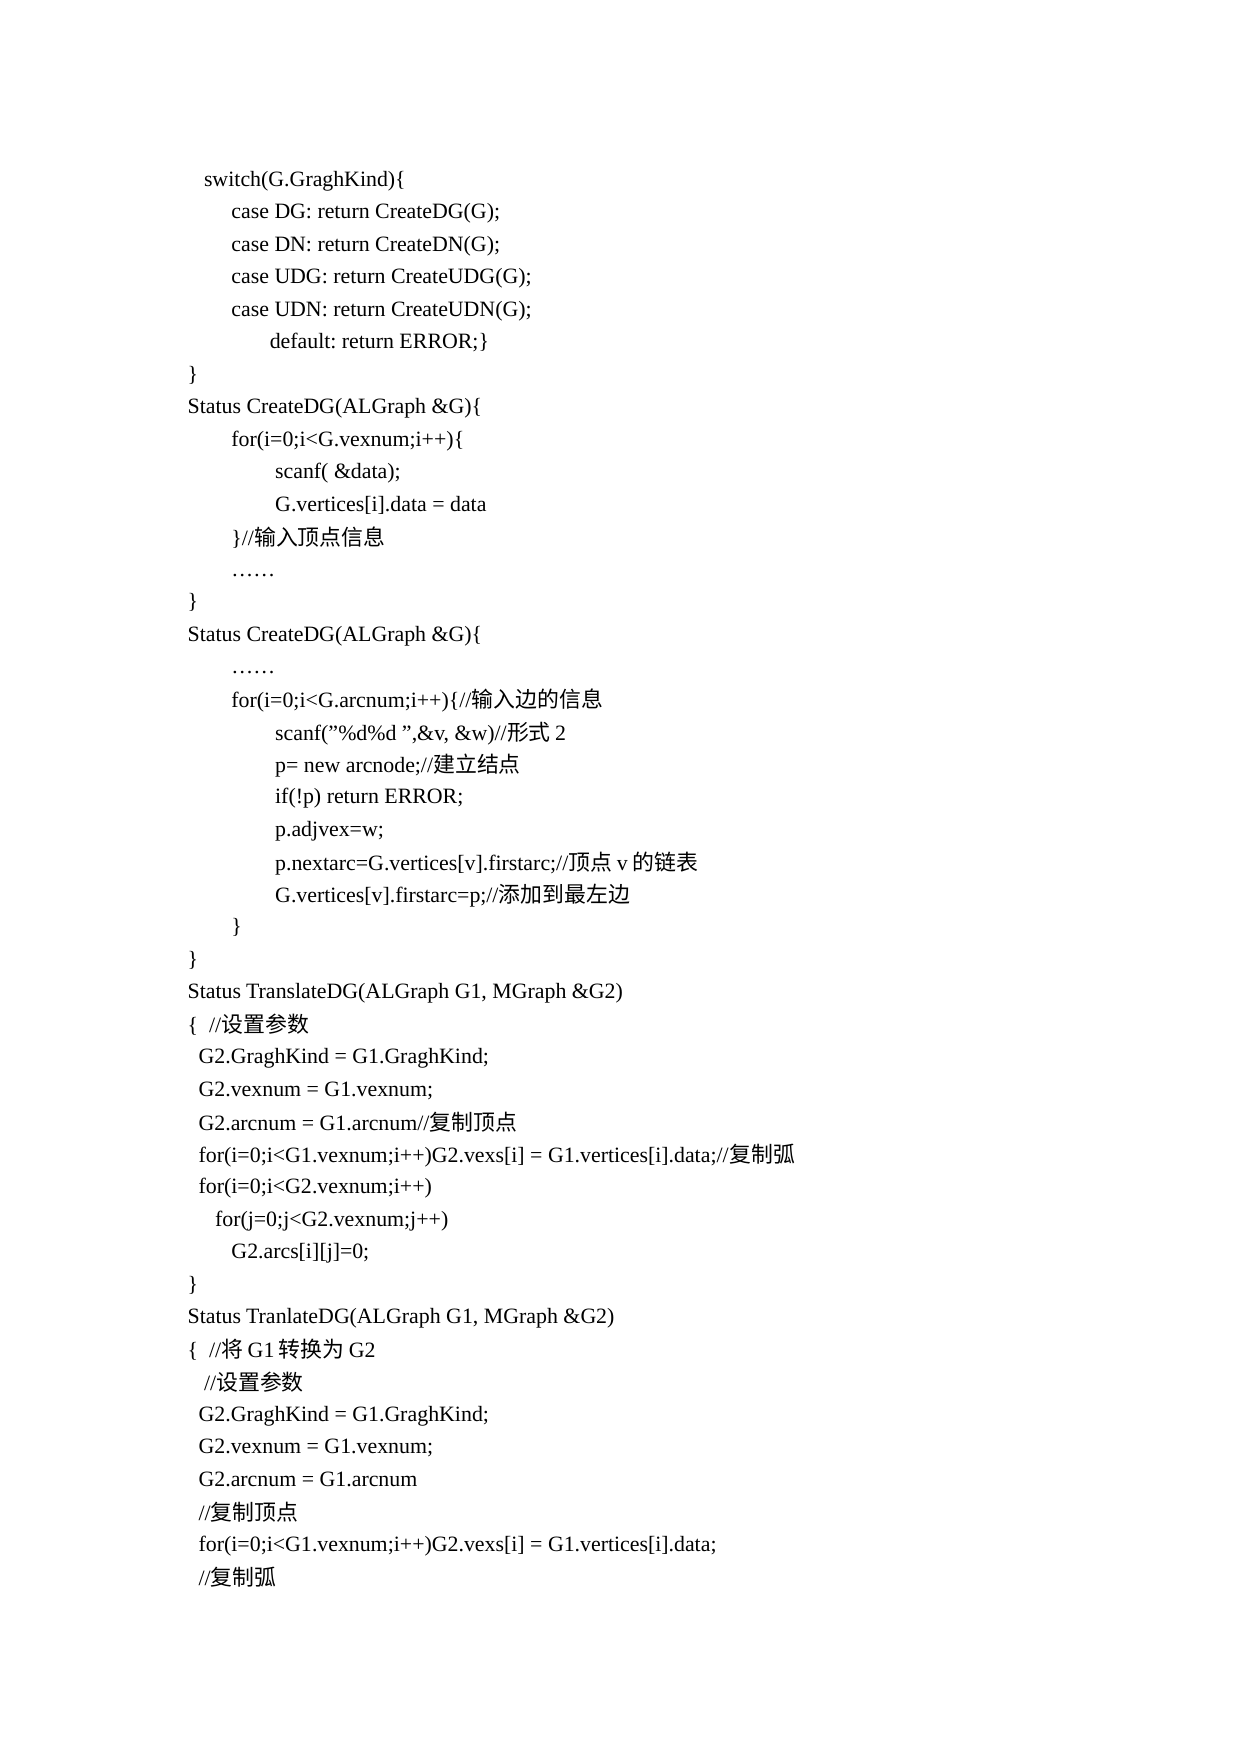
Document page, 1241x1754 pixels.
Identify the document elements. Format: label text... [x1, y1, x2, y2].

text G2.arcs[i][j]=0; [187, 1234, 1053, 1267]
text G.vertices[i].data = data [187, 487, 1053, 519]
text G2.vexnum = G1.vexnum; [187, 1429, 1053, 1462]
text for(i=0;i<G1.vexnum;i++)G2.vexs[i] = G1.vertices[i].data;//复制弧 [187, 1137, 1053, 1169]
text Status CreateDG(ALGraph &G){ [187, 389, 1053, 422]
text Status TranslateDG(ALGraph G1, MGraph &G2) [187, 974, 1053, 1007]
text G2.GraghKind = G1.GraghKind; [187, 1397, 1053, 1429]
text } [187, 942, 1053, 974]
text Status CreateDG(ALGraph &G){ [187, 617, 1053, 649]
text case DN: return CreateDN(G); [187, 227, 1053, 259]
text switch(G.GraghKind){ [187, 162, 1053, 194]
text } [187, 1267, 1053, 1299]
text //复制顶点 [187, 1494, 1053, 1527]
text case UDN: return CreateUDN(G); [187, 292, 1053, 324]
text G2.vexnum = G1.vexnum; [187, 1072, 1053, 1104]
text scanf( &data); [187, 454, 1053, 487]
text G2.arcnum = G1.arcnum [187, 1462, 1053, 1494]
text } [187, 357, 1053, 389]
text G2.arcnum = G1.arcnum//复制顶点 [187, 1104, 1053, 1137]
text //复制弧 [187, 1559, 1053, 1592]
text G.vertices[v].firstarc=p;//添加到最左边 [187, 877, 1053, 909]
text for(i=0;i<G.arcnum;i++){//输入边的信息 [187, 682, 1053, 714]
text Status TranlateDG(ALGraph G1, MGraph &G2) [187, 1299, 1053, 1332]
text { //将G1转换为G2 [187, 1332, 1053, 1364]
text default: return ERROR;} [187, 324, 1053, 357]
text } [187, 909, 1053, 942]
text for(i=0;i<G1.vexnum;i++)G2.vexs[i] = G1.vertices[i].data; [187, 1527, 1053, 1559]
text for(i=0;i<G.vexnum;i++){ [187, 422, 1053, 454]
text p.nextarc=G.vertices[v].firstarc;//顶点v的链表 [187, 844, 1053, 877]
text …… [187, 552, 1053, 584]
text p= new arcnode;//建立结点 [187, 747, 1053, 779]
text case DG: return CreateDG(G); [187, 194, 1053, 227]
text if(!p) return ERROR; [187, 779, 1053, 812]
text …… [187, 649, 1053, 682]
text G2.GraghKind = G1.GraghKind; [187, 1039, 1053, 1072]
text for(i=0;i<G2.vexnum;i++) [187, 1169, 1053, 1202]
text //设置参数 [187, 1364, 1053, 1397]
text } [187, 584, 1053, 617]
text for(j=0;j<G2.vexnum;j++) [187, 1202, 1053, 1234]
text p.adjvex=w; [187, 812, 1053, 844]
text { //设置参数 [187, 1007, 1053, 1039]
text case UDG: return CreateUDG(G); [187, 259, 1053, 292]
text scanf(”%d%d ”,&v, &w)//形式2 [187, 714, 1053, 747]
text }//输入顶点信息 [187, 519, 1053, 552]
